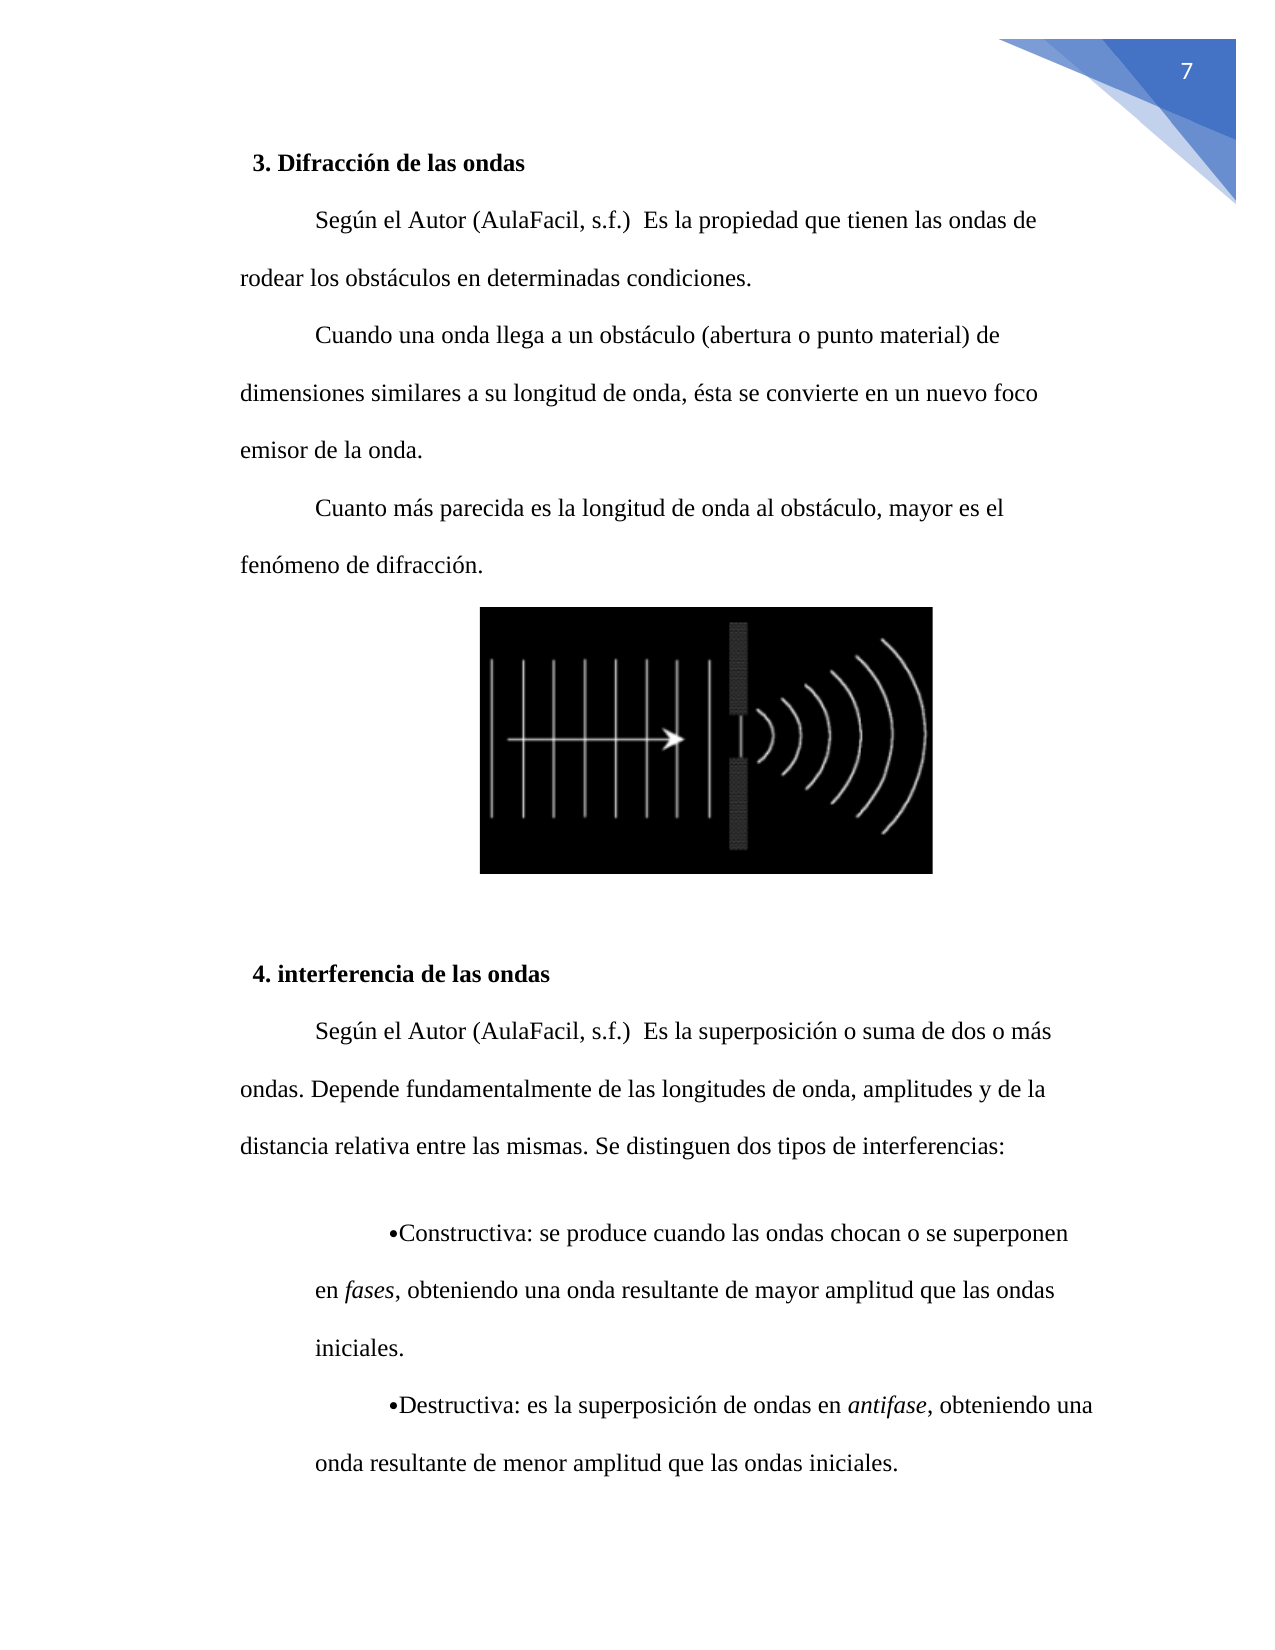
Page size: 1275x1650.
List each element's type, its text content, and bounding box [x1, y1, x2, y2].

text 4. interferencia de las ondas [177, 959, 1098, 987]
text 3. Difracción de las ondas [177, 148, 1098, 176]
picture [997, 39, 1236, 205]
picture [479, 607, 933, 874]
text Según el Autor Es la superposición o suma de dos o más ondas. Depende fundamentalmente de las longitudes de onda, amplitudes y de la distancia relativa entre las mismas. Se distinguen dos tipos de interferencias: [240, 1016, 1098, 1160]
text Cuando una onda llega a un obstáculo (abertura o punto material) de dimensiones similares a su longitud de onda, ésta se convierte en un nuevo foco emisor de la onda. [240, 320, 1098, 464]
list Destructiva: es la superposición de ondas en antifase, obteniendo una onda resultante de menor amplitud que las ondas iniciales. [315, 1390, 1098, 1477]
text Según el Autor Es la propiedad que tienen las ondas de rodear los obstáculos en determinadas condiciones. [240, 205, 1098, 291]
list Constructiva: se produce cuando las ondas chocan o se superponen en fases, obteniendo una onda resultante de mayor amplitud que las ondas iniciales. [315, 1218, 1098, 1362]
text Cuanto más parecida es la longitud de onda al obstáculo, mayor es el fenómeno de difracción. [240, 493, 1098, 579]
